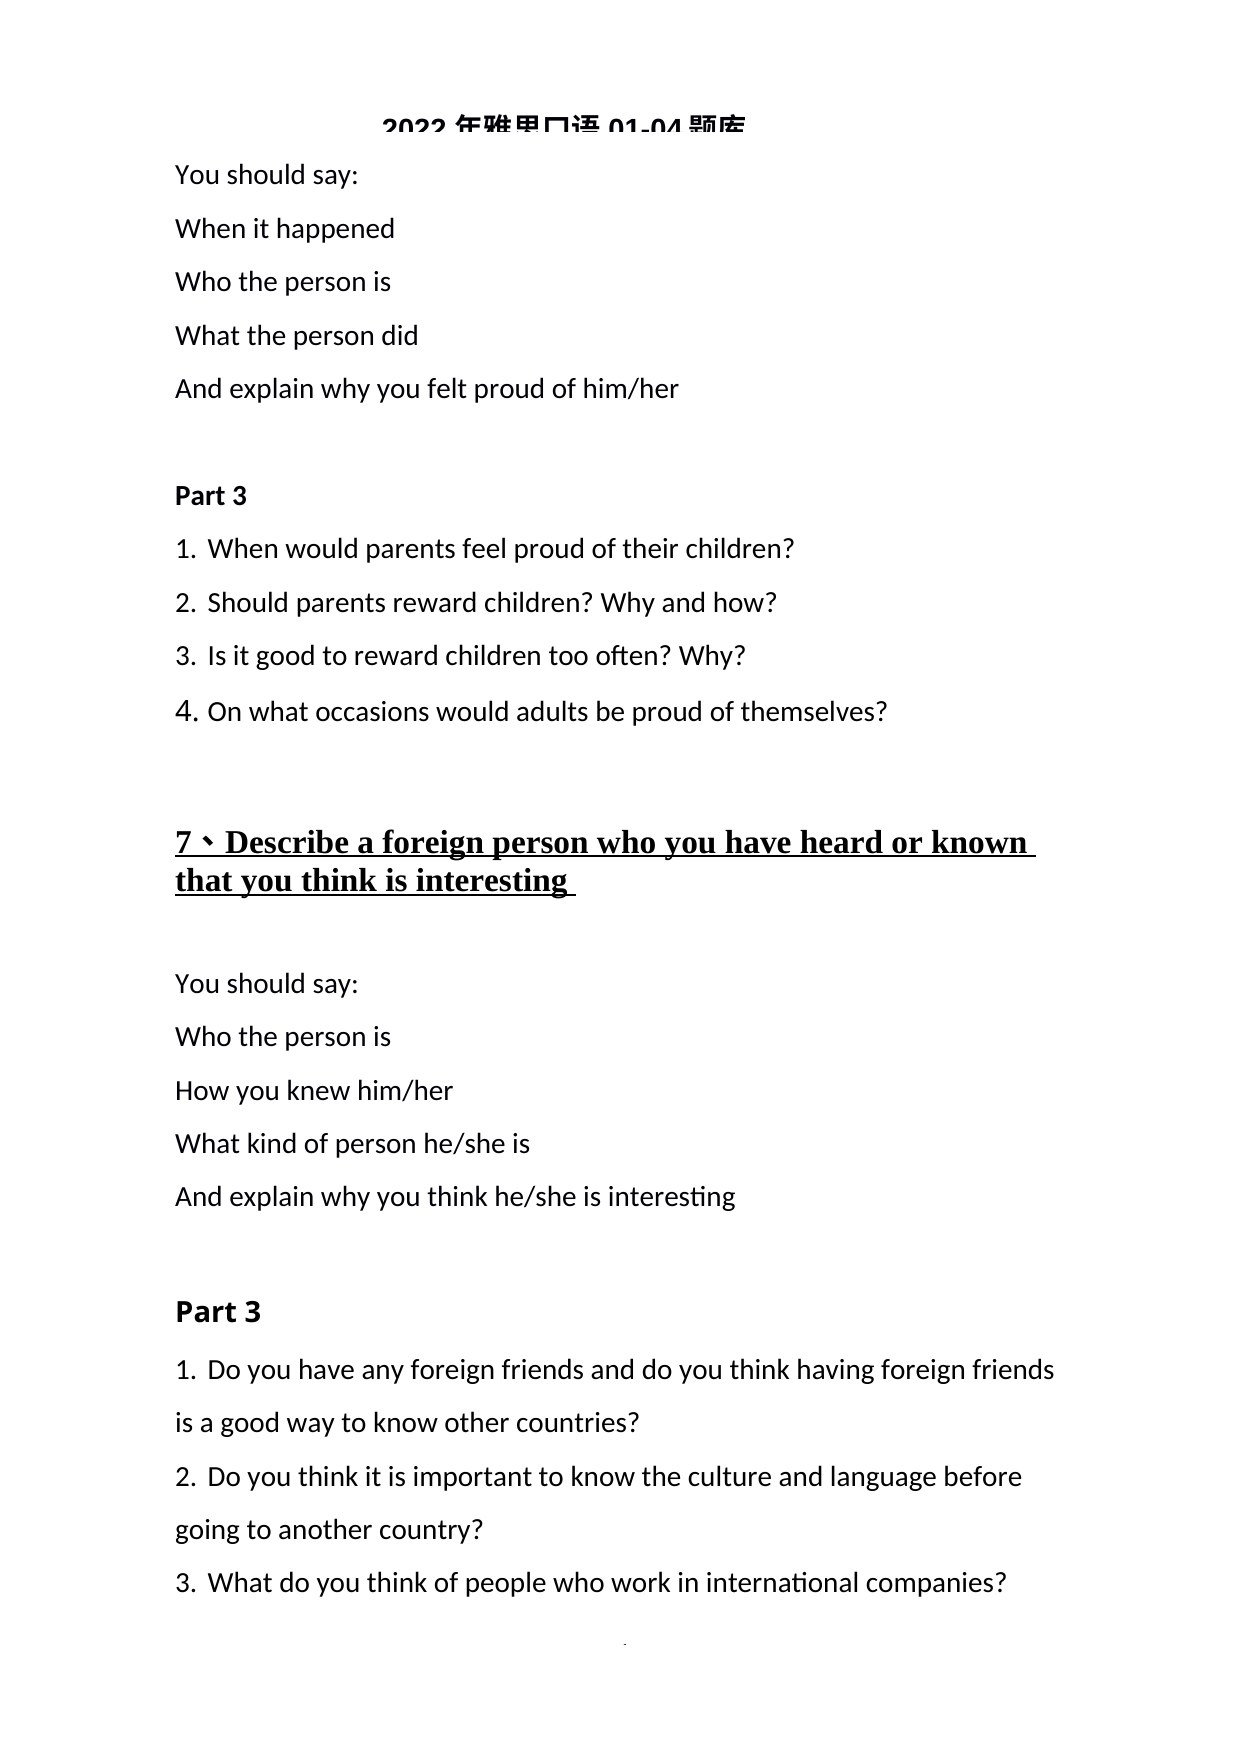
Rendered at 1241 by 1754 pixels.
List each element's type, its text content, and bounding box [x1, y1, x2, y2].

text How you knew him/her [175, 1072, 898, 1107]
list What do you think of people who work in international companies? [175, 1564, 1067, 1600]
list Do you have any foreign friends and do you think having foreign friends is a good way to know other countries? [175, 1351, 1067, 1440]
list When would parents feel proud of their children? [175, 530, 1067, 566]
text Who the person is [175, 263, 898, 299]
text Part 3 [175, 477, 898, 512]
text What kind of person he/she is [175, 1125, 898, 1161]
text You should say: [175, 965, 898, 1000]
text And explain why you felt proud of him/her [175, 370, 898, 406]
text Who the person is [175, 1018, 898, 1054]
text When it happened [175, 210, 898, 245]
list Do you think it is important to know the culture and language before going to another country? [175, 1458, 1067, 1547]
list Is it good to reward children too often? Why? [175, 637, 1067, 673]
list Part 3 [175, 1291, 1067, 1331]
list Should parents reward children? Why and how? [175, 584, 1067, 619]
text And explain why you think he/she is interesting [175, 1178, 898, 1214]
subtitle 7、Describe a foreign person who you have heard or known that you think is interesting [175, 822, 1067, 899]
list On what occasions would adults be proud of themselves? [175, 691, 1067, 730]
text You should say: [175, 156, 898, 192]
text What the person did [175, 317, 898, 352]
